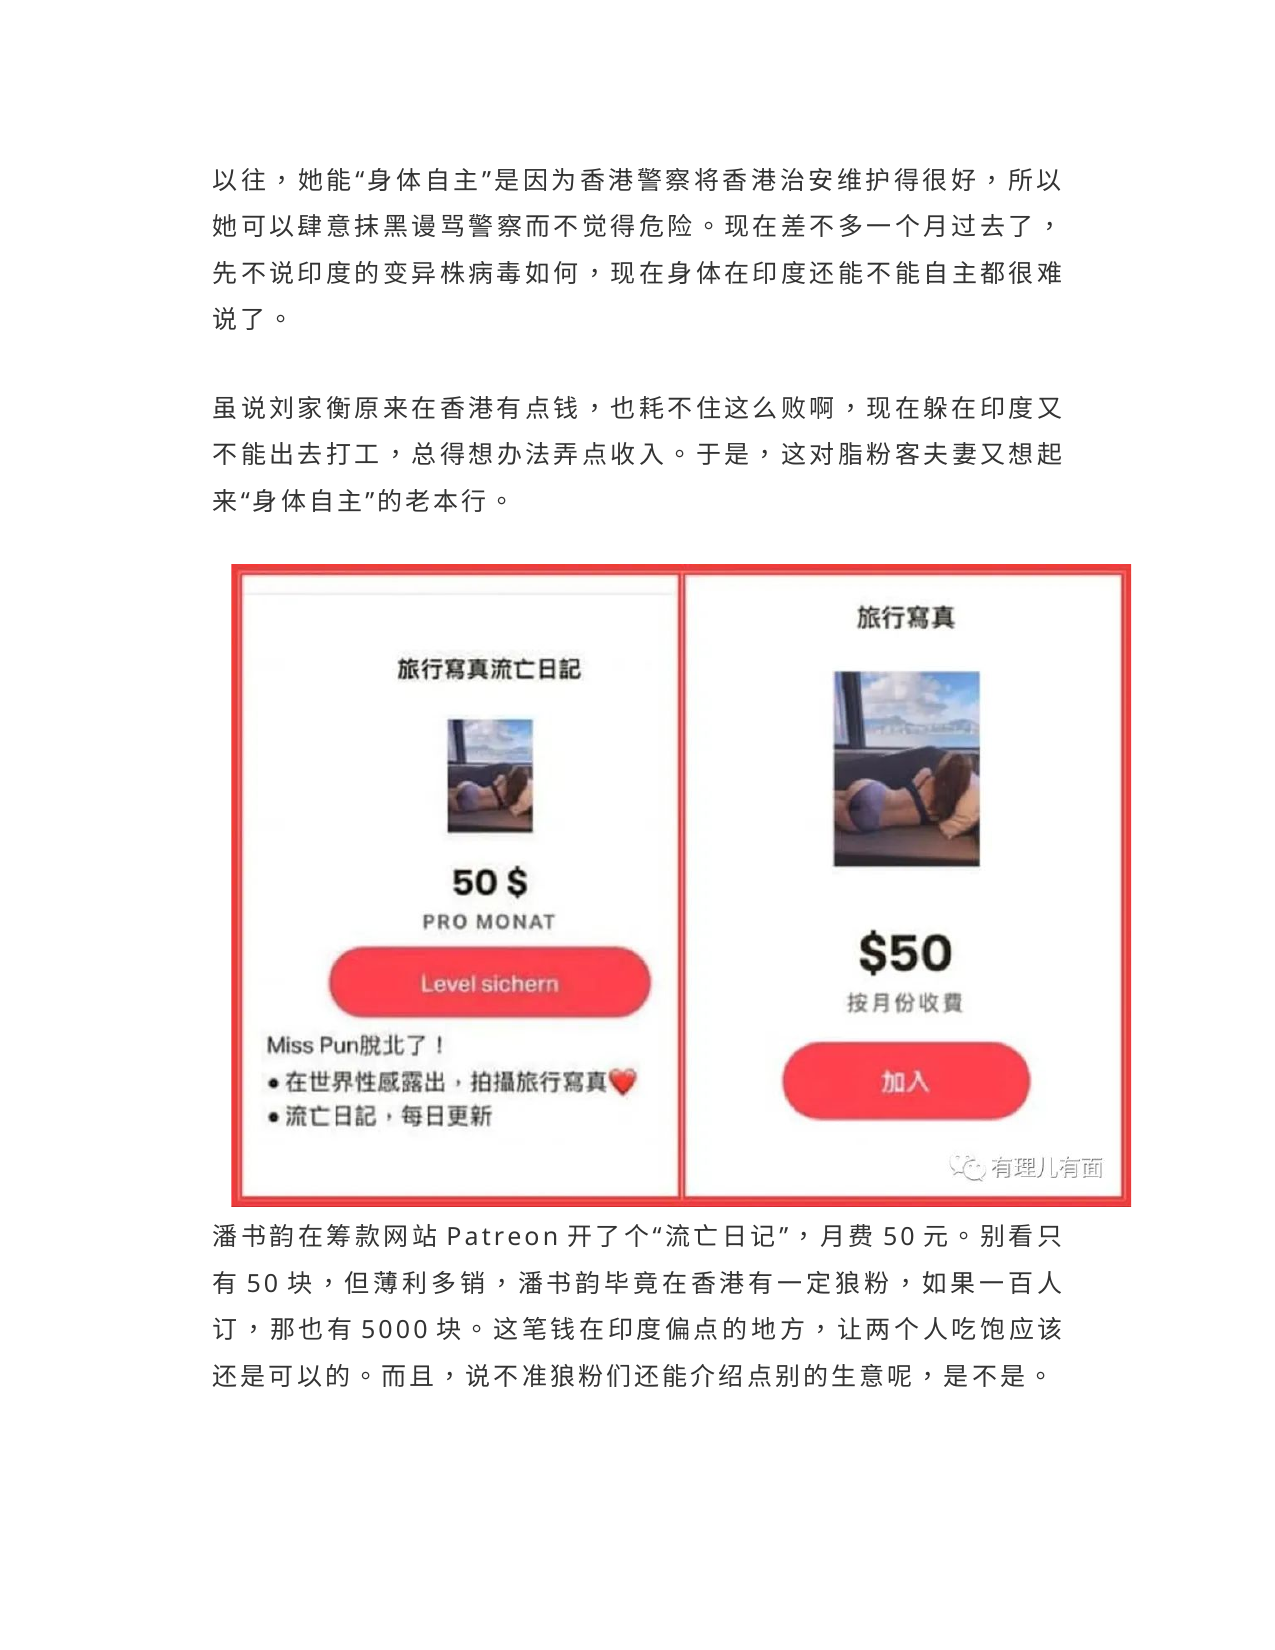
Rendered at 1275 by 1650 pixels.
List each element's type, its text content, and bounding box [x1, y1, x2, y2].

text 以往，她能“身体自主”是因为香港警察将香港治安维护得很好，所以她可以肆意抹黑谩骂警察而不觉得危险。现在差不多一个月过去了，先不说印度的变异株病毒如何，现在身体在印度还能不能自主都很难说了。 [212, 150, 1062, 336]
picture [231, 564, 1132, 1207]
text 潘书韵在筹款网站Patreon开了个“流亡日记”，月费50元。别看只有50块，但薄利多销，潘书韵毕竟在香港有一定狼粉，如果一百人订，那也有5000块。这笔钱在印度偏点的地方，让两个人吃饱应该还是可以的。而且，说不准狼粉们还能介绍点别的生意呢，是不是。 [212, 1207, 1062, 1392]
text 虽说刘家衡原来在香港有点钱，也耗不住这么败啊，现在躲在印度又不能出去打工，总得想办法弄点收入。于是，这对脂粉客夫妻又想起来“身体自主”的老本行。 [212, 378, 1062, 518]
